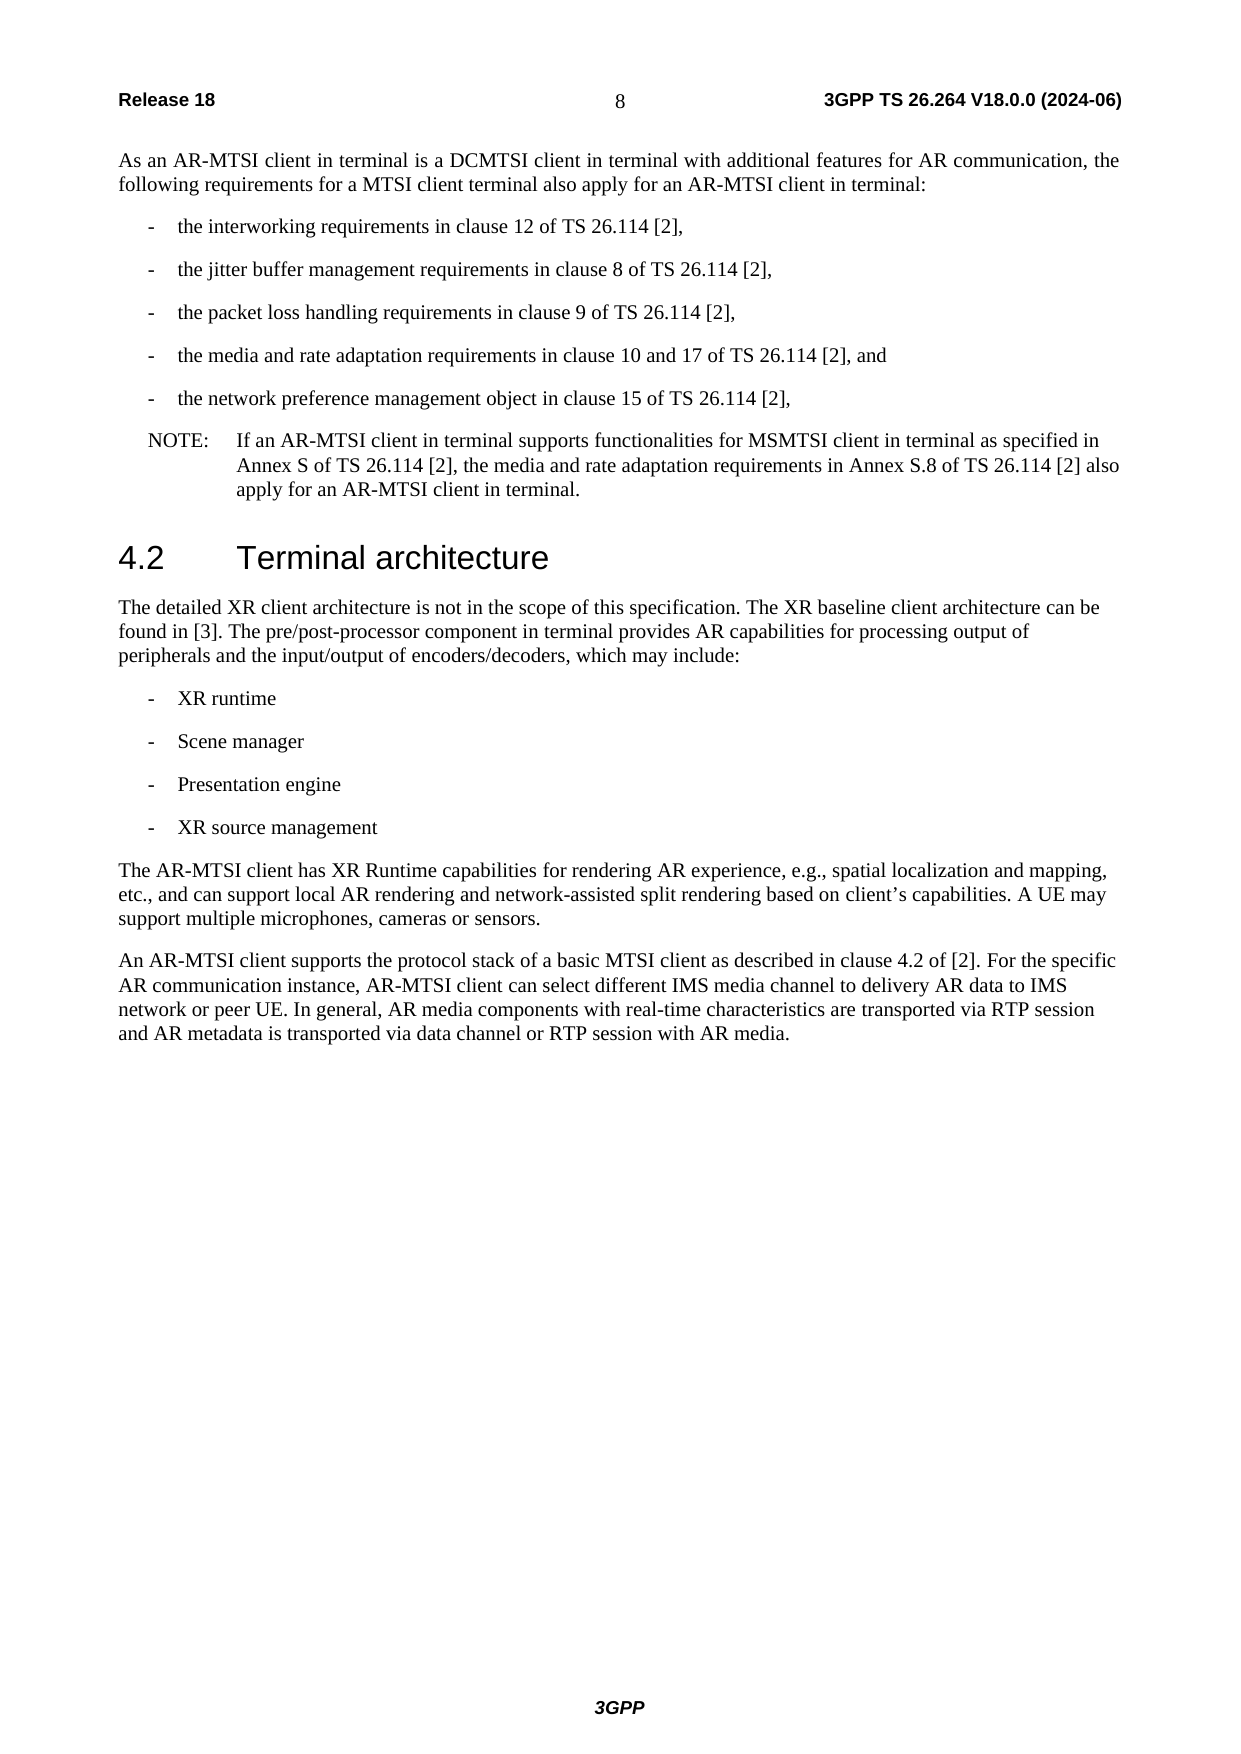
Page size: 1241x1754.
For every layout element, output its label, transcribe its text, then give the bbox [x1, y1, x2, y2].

text - the media and rate adaptation requirements in clause 10 and 17 of TS 26.114 [2], and [148, 343, 1122, 367]
text As an AR-MTSI client in terminal is a DCMTSI client in terminal with additional features for AR communication, the following requirements for a MTSI client terminal also apply for an AR-MTSI client in terminal: [118, 147, 1122, 196]
text - Scene manager [148, 729, 1122, 753]
text The AR-MTSI client has XR Runtime capabilities for rendering AR experience, e.g., spatial localization and mapping, etc., and can support local AR rendering and network-assisted split rendering based on client’s capabilities. A UE may support multiple microphones, cameras or sensors. [118, 857, 1122, 930]
text An AR-MTSI client supports the protocol stack of a basic MTSI client as described in clause 4.2 of [2]. For the specific AR communication instance, AR-MTSI client can select different IMS media channel to delivery AR data to IMS network or peer UE. In general, AR media components with real-time characteristics are transported via RTP session and AR metadata is transported via data channel or RTP session with AR media. [118, 948, 1122, 1045]
text - the interworking requirements in clause 12 of TS 26.114 [2], [148, 214, 1122, 238]
text NOTE: If an AR-MTSI client in terminal supports functionalities for MSMTSI client in terminal as specified in Annex S of TS 26.114 [2], the media and rate adaptation requirements in Annex S.8 of TS 26.114 [2] also apply for an AR-MTSI client in terminal. [148, 428, 1122, 501]
text - Presentation engine [148, 772, 1122, 796]
text - the packet loss handling requirements in clause 9 of TS 26.114 [2], [148, 300, 1122, 324]
text - the jitter buffer management requirements in clause 8 of TS 26.114 [2], [148, 257, 1122, 281]
text - the network preference management object in clause 15 of TS 26.114 [2], [148, 386, 1122, 410]
subtitle 4.2 Terminal architecture [118, 538, 1122, 577]
text The detailed XR client architecture is not in the scope of this specification. The XR baseline client architecture can be found in [3]. The pre/post-processor component in terminal provides AR capabilities for processing output of peripherals and the input/output of encoders/decoders, which may include: [118, 595, 1122, 667]
text - XR runtime [148, 686, 1122, 710]
text - XR source management [148, 815, 1122, 839]
